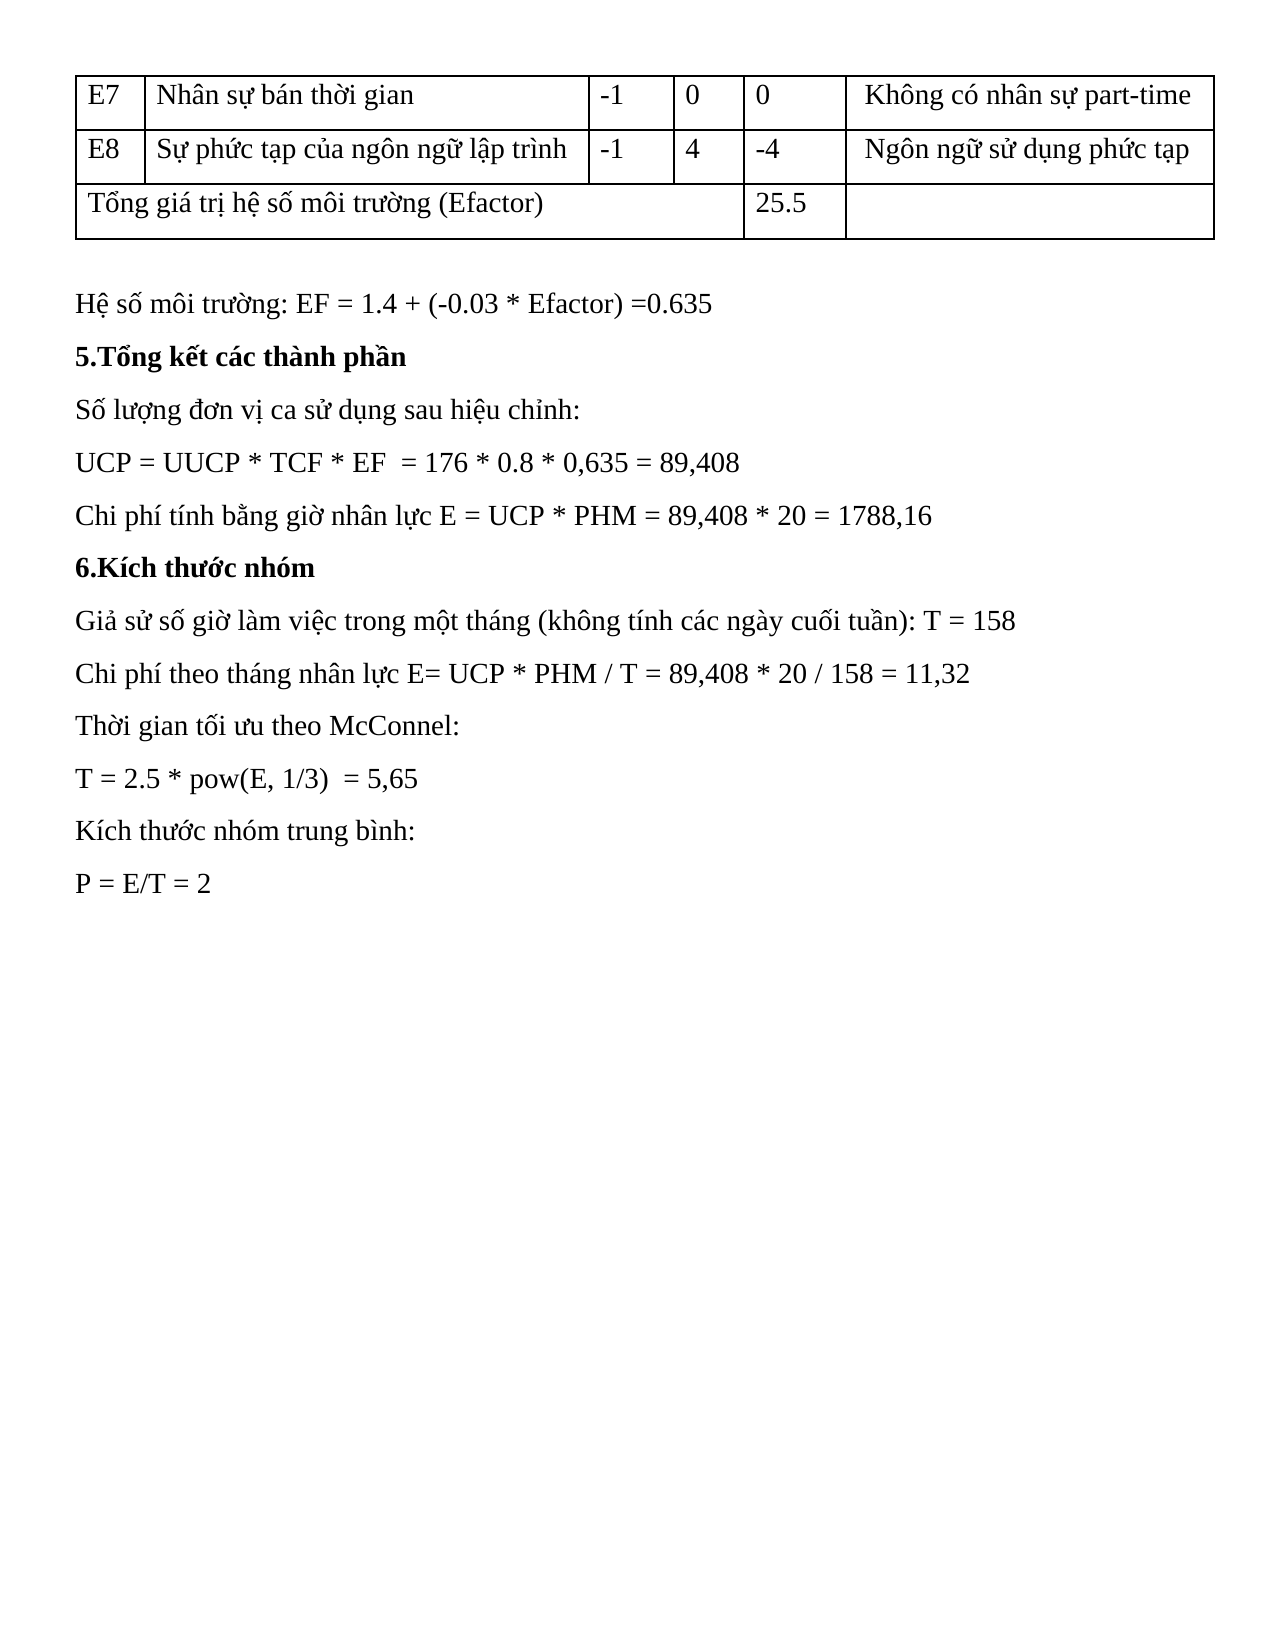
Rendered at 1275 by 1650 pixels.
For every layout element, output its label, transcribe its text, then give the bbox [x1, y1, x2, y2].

text Thời gian tối ưu theo McConnel: [75, 708, 1200, 742]
table_cell Tổng giá trị hệ số môi trường (Efactor) [77, 185, 743, 238]
table_cell E7 [77, 77, 144, 129]
text Hệ số môi trường: EF = 1.4 + (-0.03 * Efactor) =0.635 [75, 287, 1200, 320]
table_cell Ngôn ngữ sử dụng phức tạp [847, 131, 1213, 183]
text Giả sử số giờ làm việc trong một tháng (không tính các ngày cuối tuần): T = 158 [75, 603, 1200, 637]
text Kích thước nhóm trung bình: [75, 813, 1200, 847]
text 5.Tổng kết các thành phần [75, 339, 1200, 373]
table_cell Sự phức tạp của ngôn ngữ lập trình [146, 131, 588, 183]
text T = 2.5 * pow(E, 1/3) = 5,65 [75, 761, 1200, 794]
table_cell -4 [745, 131, 845, 183]
text 6.Kích thước nhóm [75, 550, 1200, 584]
table_cell Không có nhân sự part-time [847, 77, 1213, 129]
text Chi phí theo tháng nhân lực E= UCP * PHM / T = 89,408 * 20 / 158 = 11,32 [75, 656, 1200, 689]
table_cell 0 [745, 77, 845, 129]
text Chi phí tính bằng giờ nhân lực E = UCP * PHM = 89,408 * 20 = 1788,16 [75, 498, 1200, 531]
table_cell -1 [590, 131, 673, 183]
text P = E/T = 2 [75, 866, 1200, 899]
table_cell [847, 185, 1213, 238]
table_cell E8 [77, 131, 144, 183]
table_cell 25.5 [745, 185, 845, 238]
table_cell -1 [590, 77, 673, 129]
table_cell Nhân sự bán thời gian [146, 77, 588, 129]
text UCP = UUCP * TCF * EF = 176 * 0.8 * 0,635 = 89,408 [75, 445, 1200, 478]
table_cell 0 [675, 77, 743, 129]
table_cell 4 [675, 131, 743, 183]
text Số lượng đơn vị ca sử dụng sau hiệu chỉnh: [75, 392, 1200, 426]
